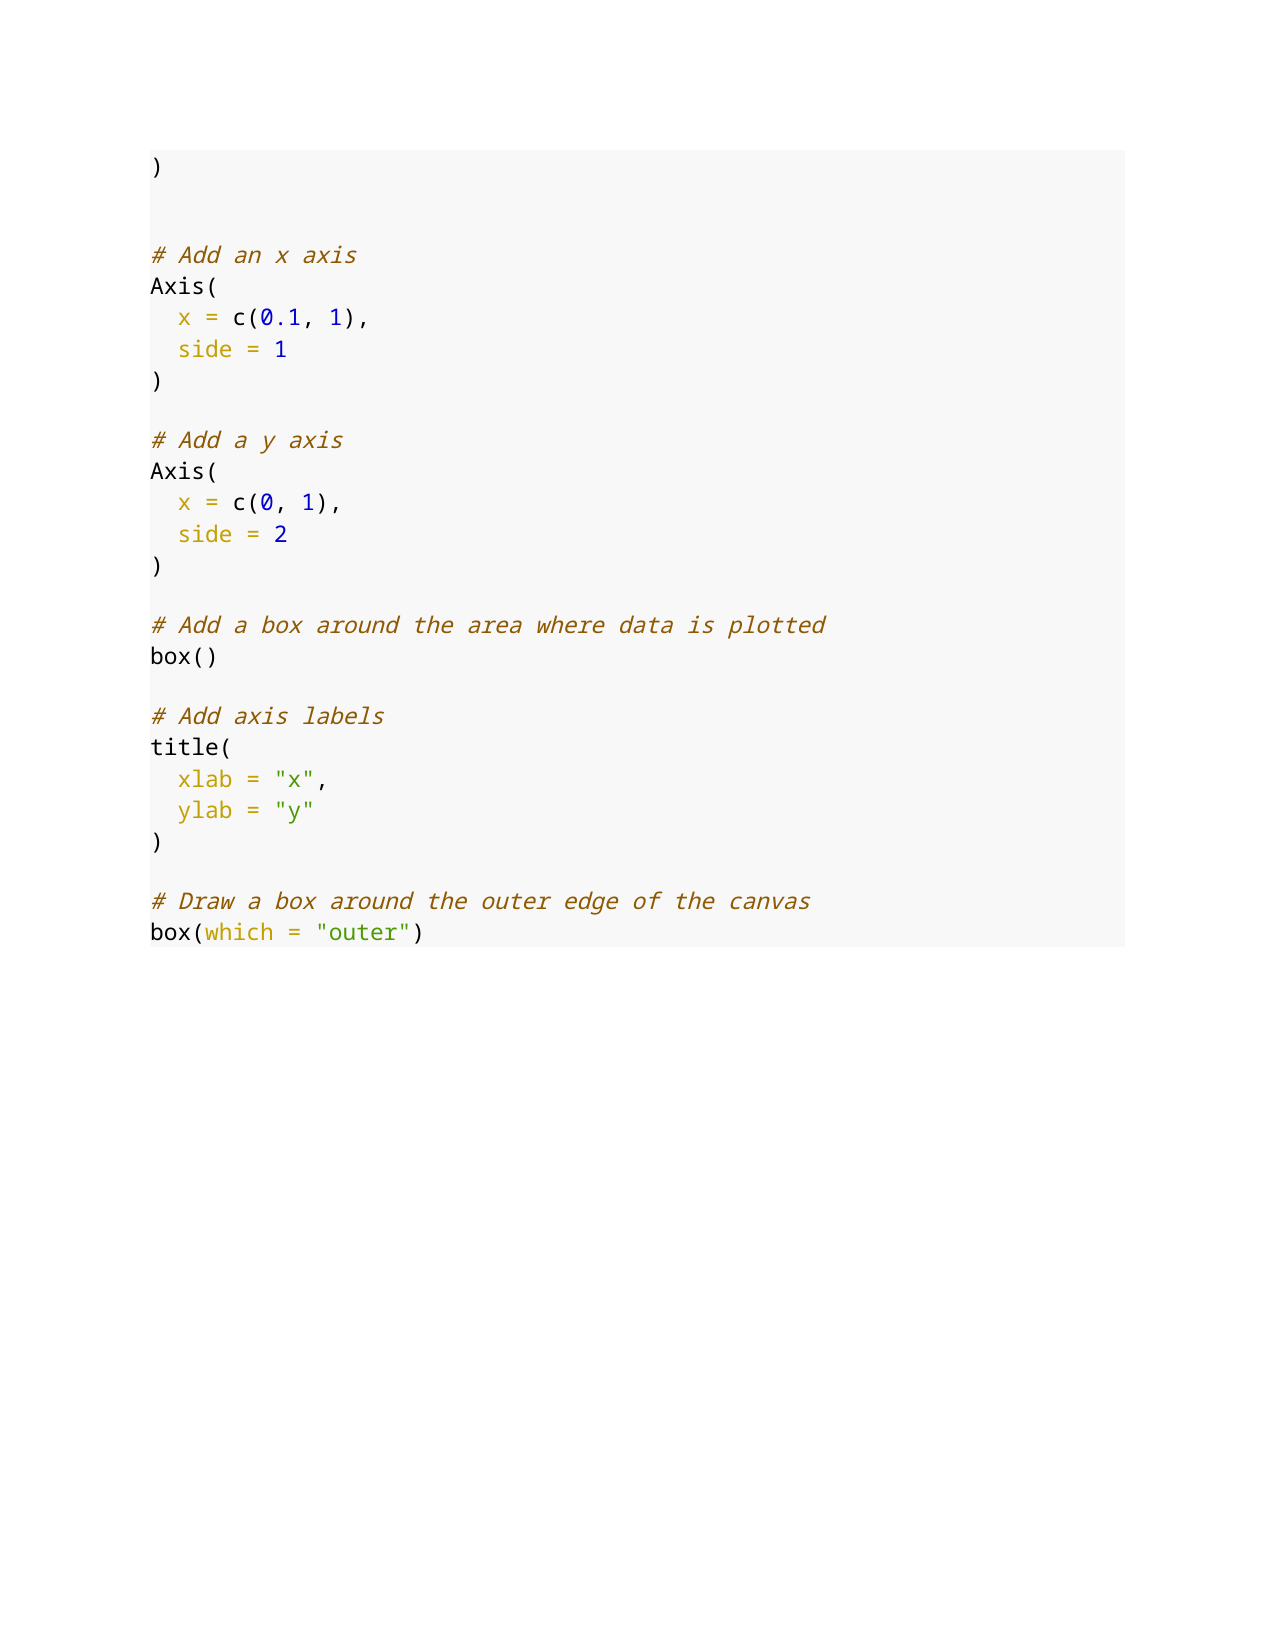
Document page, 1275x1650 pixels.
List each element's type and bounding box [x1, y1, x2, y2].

text [150, 150, 1125, 947]
